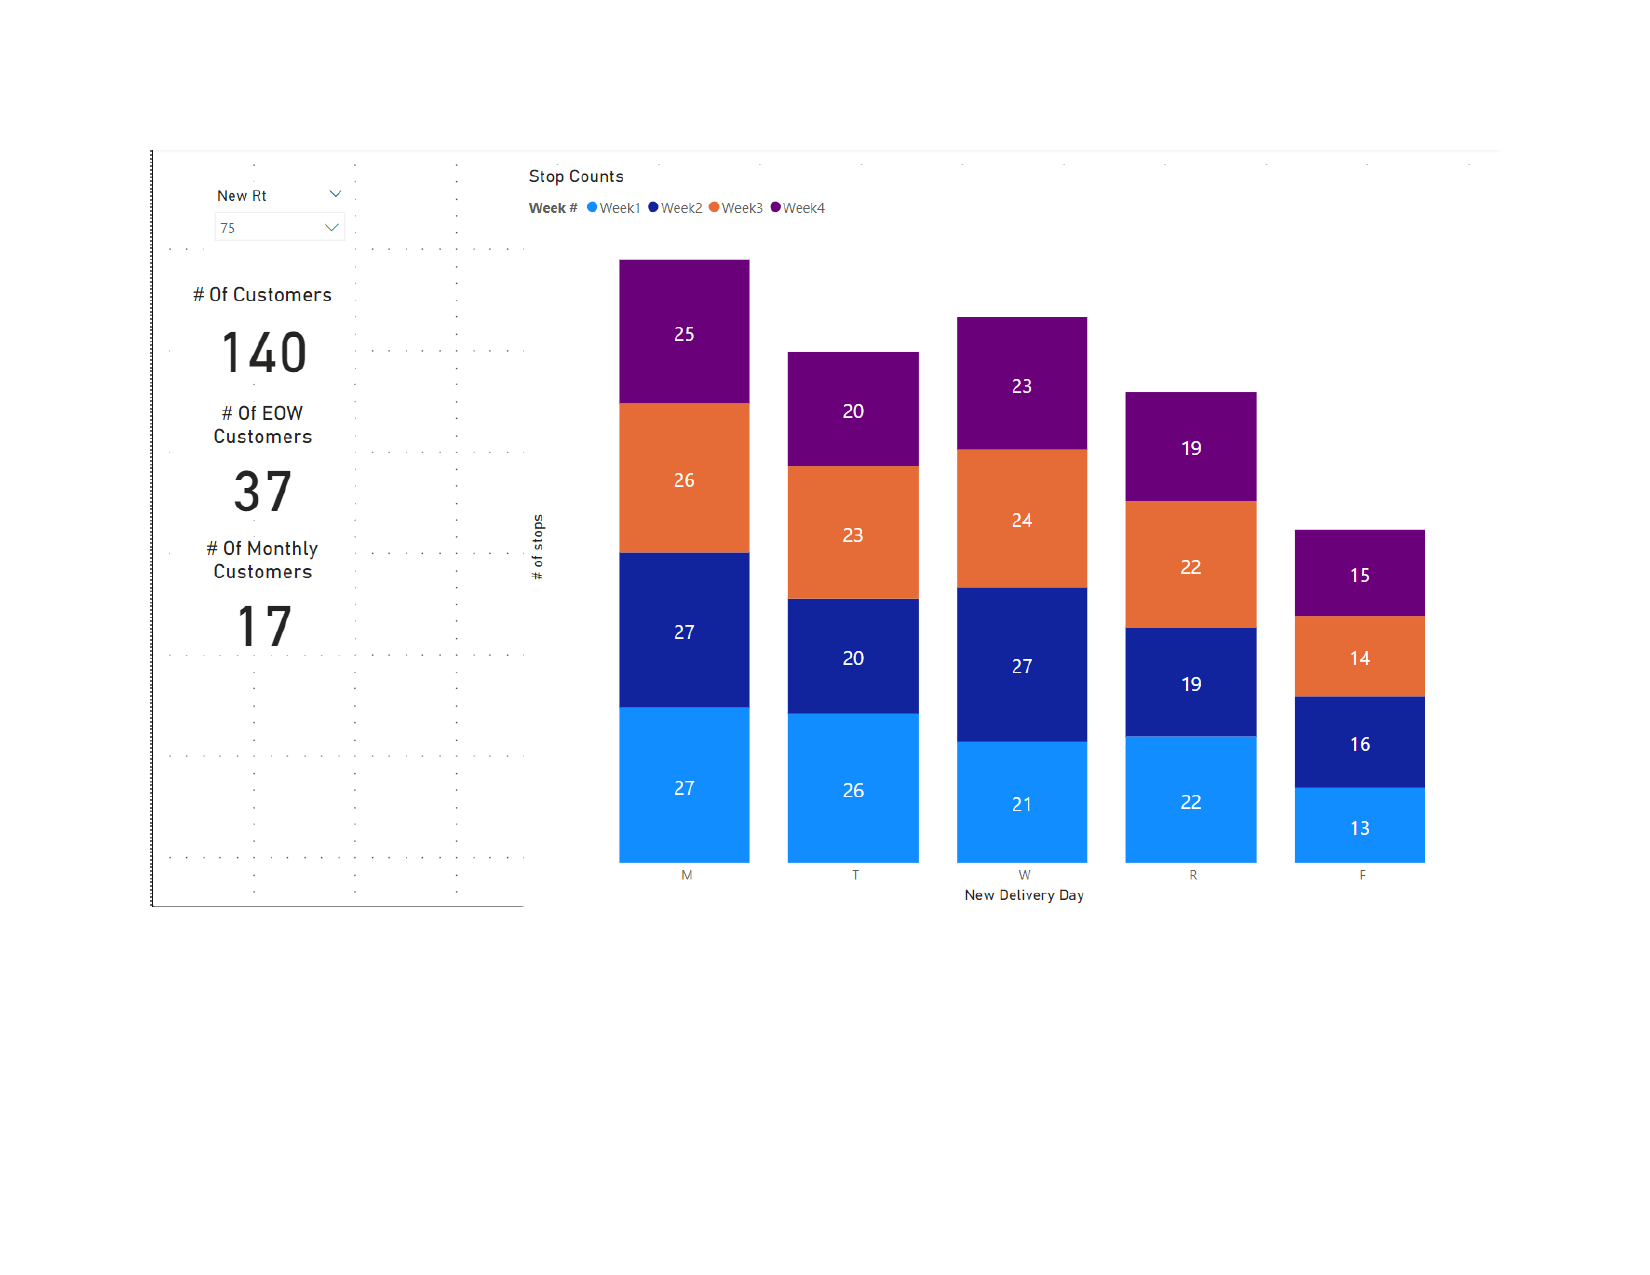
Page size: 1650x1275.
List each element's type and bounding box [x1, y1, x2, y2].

picture [150, 150, 1500, 907]
